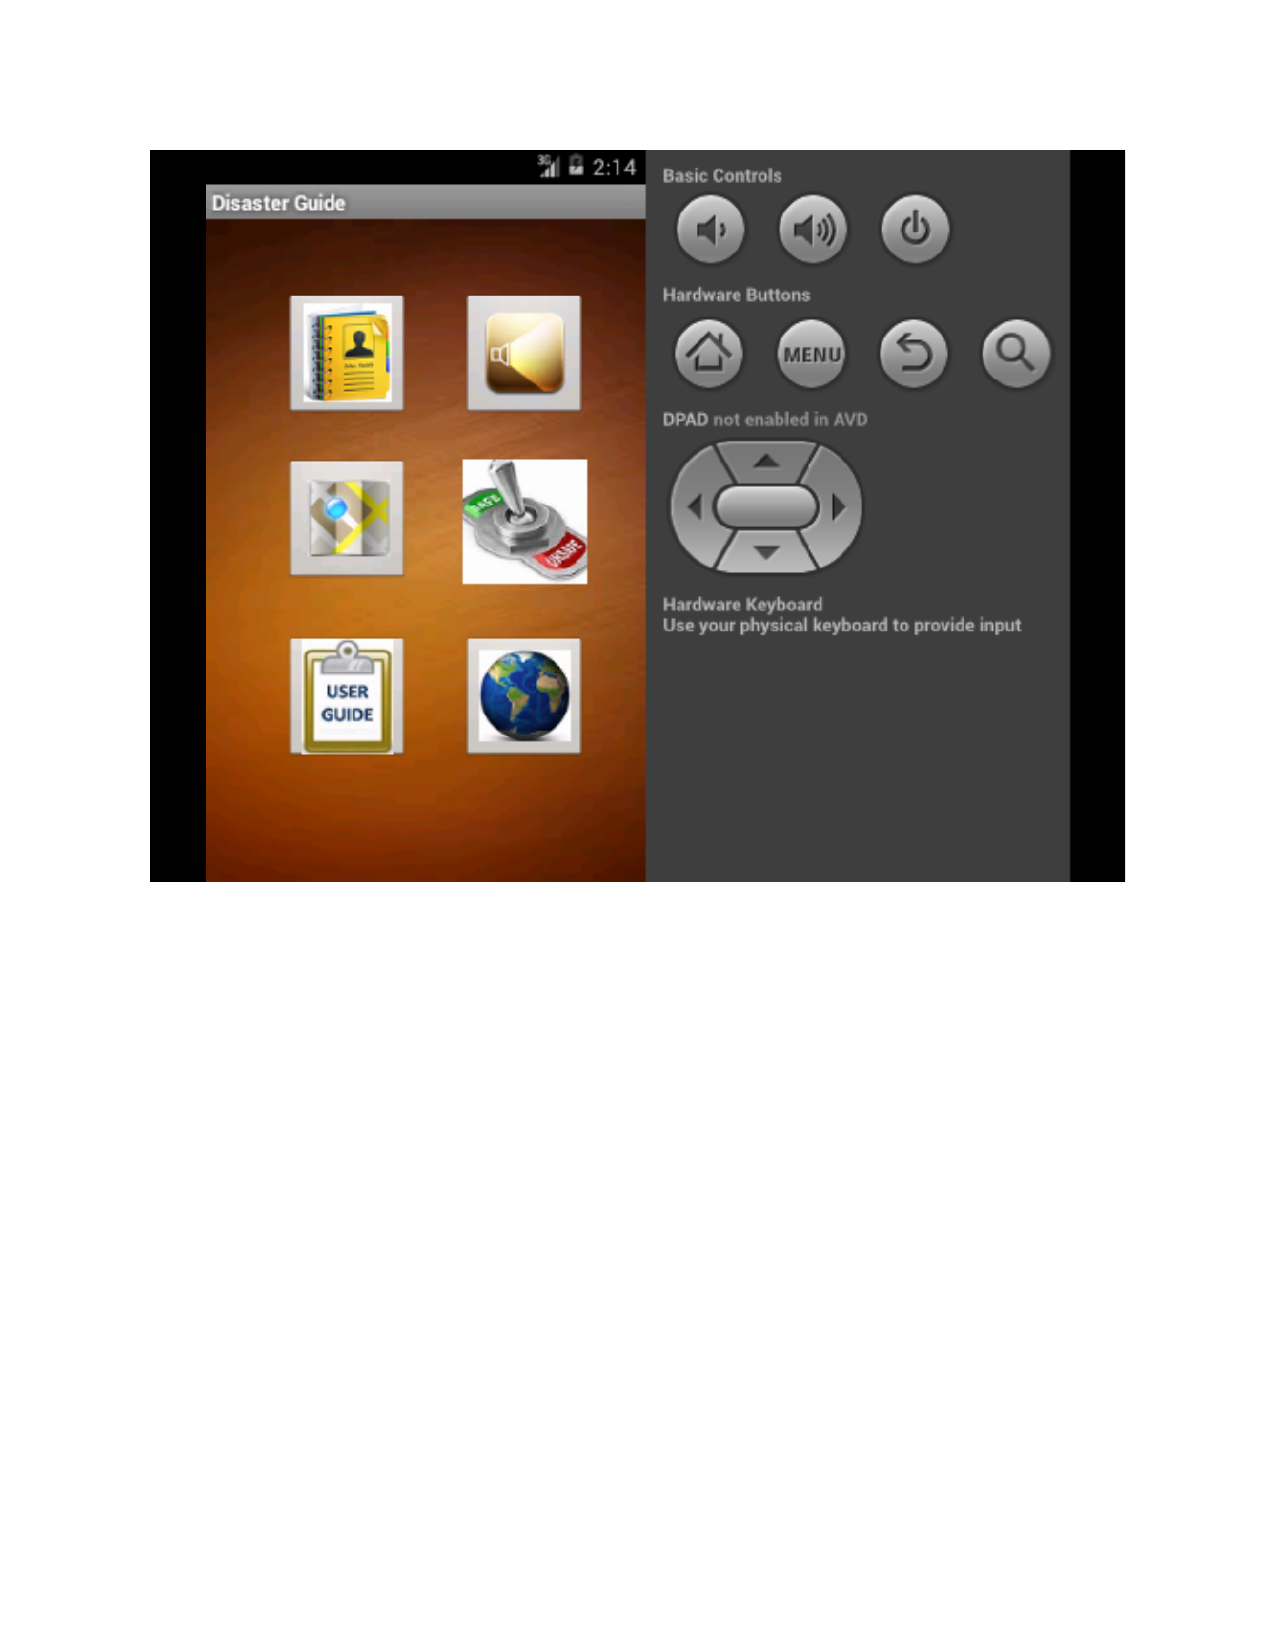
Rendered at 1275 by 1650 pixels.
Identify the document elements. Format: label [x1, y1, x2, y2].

picture [150, 150, 1125, 882]
